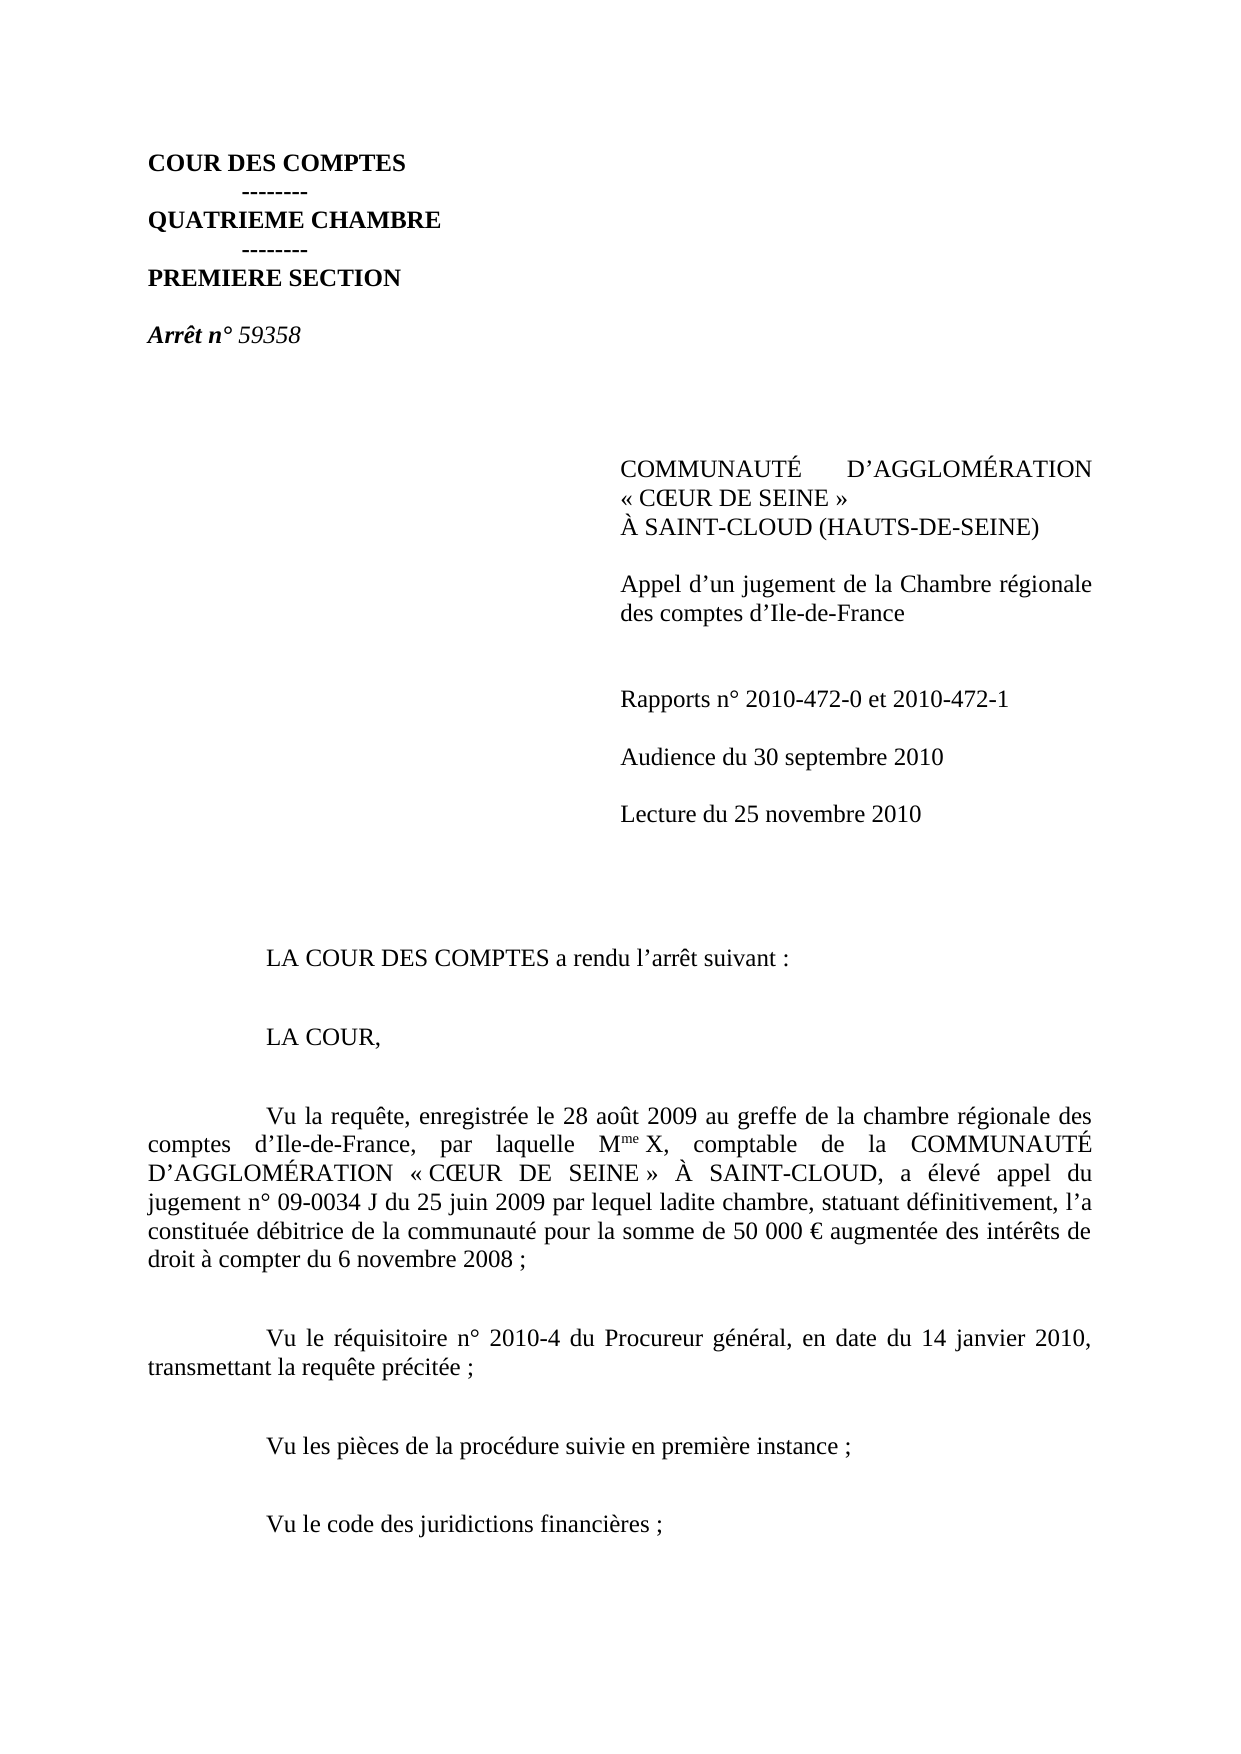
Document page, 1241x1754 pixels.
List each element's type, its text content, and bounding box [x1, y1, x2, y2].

text Appel d’un jugement de la Chambre régionale des comptes d’Ile-de-France [620, 569, 1093, 627]
text LA COUR, [148, 1022, 1093, 1051]
text COUR DES COMPTES [148, 148, 1093, 176]
text à Saint-Cloud (hauts-de-seine) [620, 512, 1093, 541]
text Vu les pièces de la procédure suivie en première instance ; [148, 1431, 1093, 1459]
text Vu le code des juridictions financières ; [148, 1509, 1093, 1538]
text QUATRIEME CHAMBRE [148, 205, 1093, 234]
text Vu la requête, enregistrée le 28 août 2009 au greffe de la chambre régionale des comptes d’Ile-de-France, par laquelle Mme X, comptable de la Communauté d’agglomération « Cœur de Seine » à Saint-ClouD, a élevé appel du jugement n° 09-0034 J du 25 juin 2009 par lequel ladite chambre, statuant définitivement, l’a constituée débitrice de la communauté pour la somme de 50 000 € augmentée des intérêts de droit à compter du 6 novembre 2008 ; [148, 1101, 1093, 1273]
text Lecture du 25 novembre 2010 [620, 799, 1093, 828]
text udience du 30 septembre 2010 [620, 742, 1093, 771]
text Communauté d’agglomération « Cœur de Seine » [620, 454, 1093, 512]
text PREMIERE SECTION [148, 263, 1093, 291]
text -------- [148, 176, 1093, 205]
text -------- [148, 234, 1093, 263]
subtitle Rapports n° 2010-472-0 et 2010-472-1 [620, 684, 1093, 713]
text Vu le réquisitoire n° 2010-4 du Procureur général, en date du 14 janvier 2010, transmettant la requête précitée ; [148, 1323, 1093, 1381]
text LA COUR DES COMPTES a rendu l’arrêt suivant : [148, 943, 1093, 972]
subtitle Arrêt n° 59358 [148, 320, 1093, 349]
